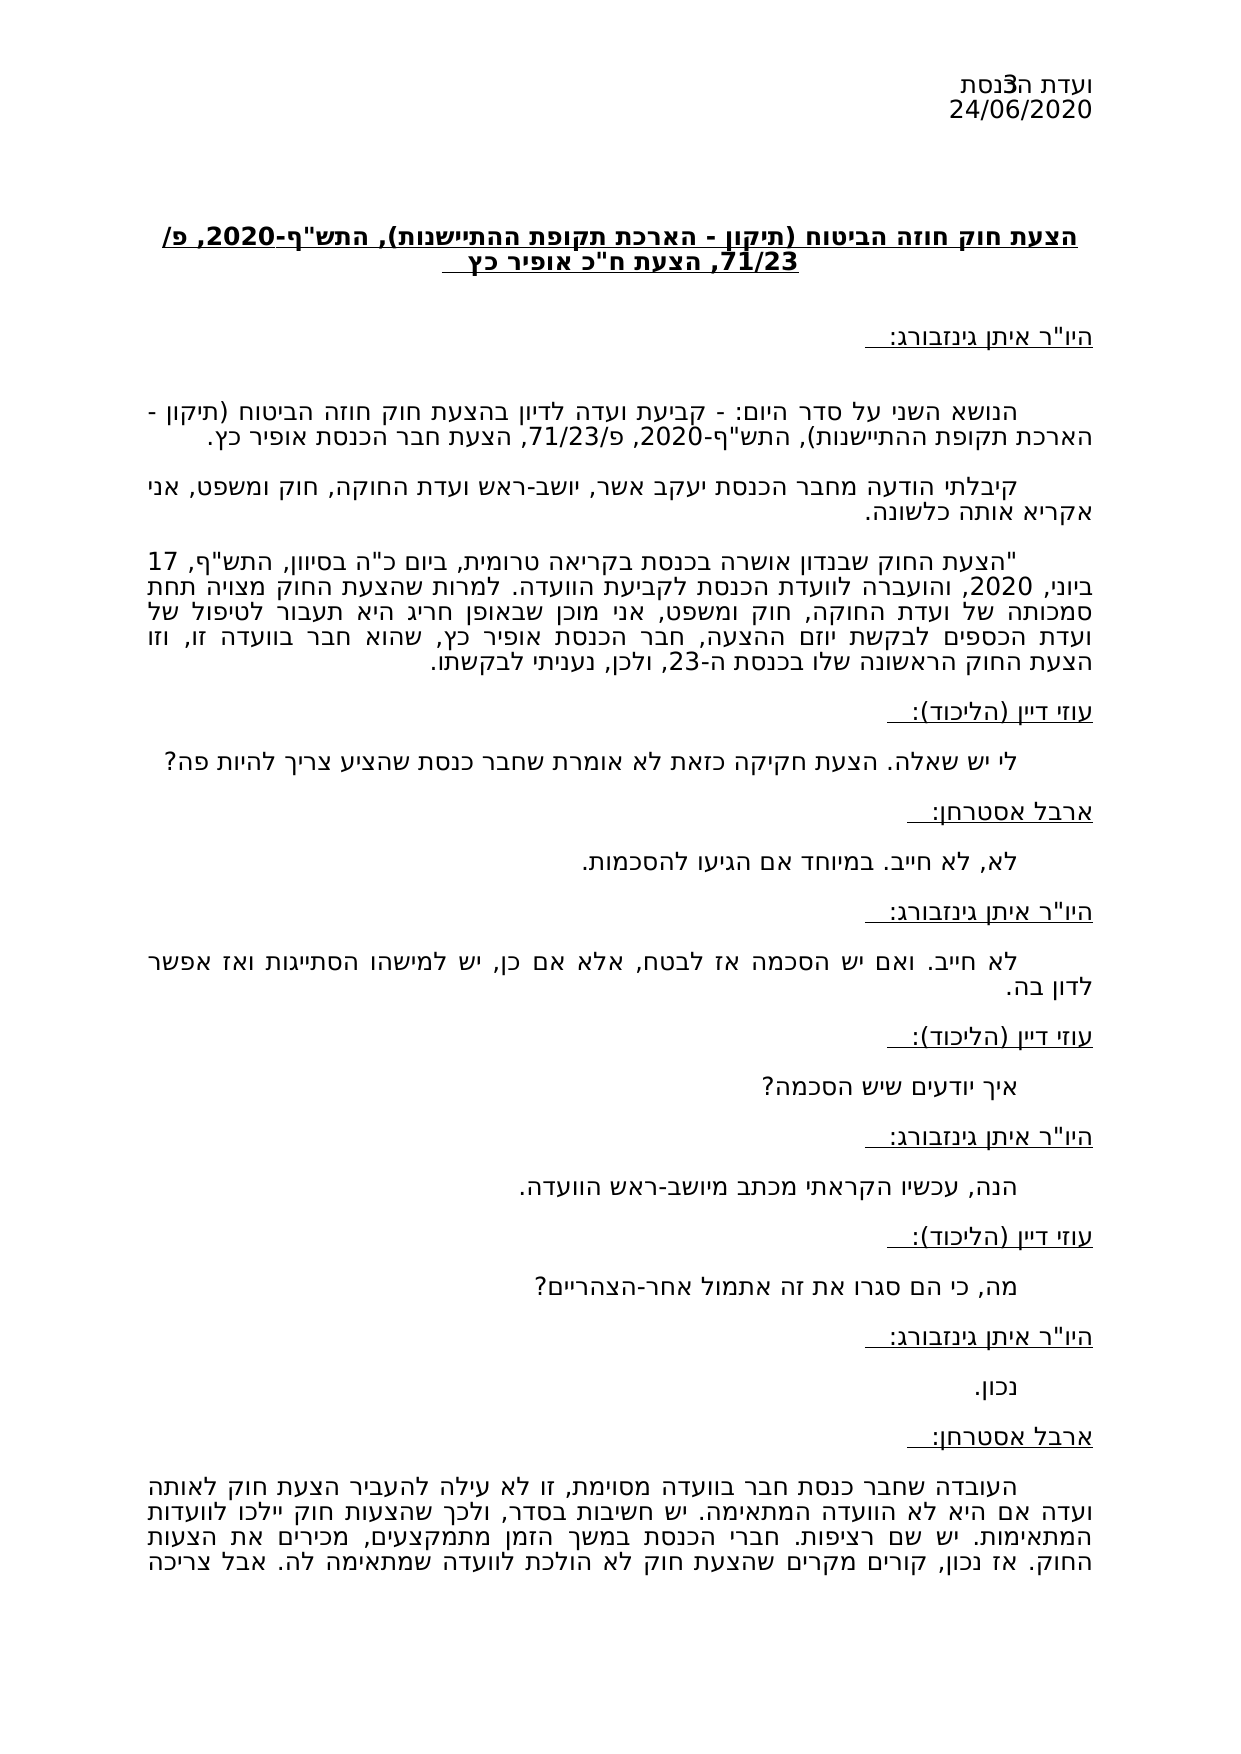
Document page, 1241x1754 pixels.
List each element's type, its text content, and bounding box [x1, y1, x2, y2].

text << יור >> היו"ר איתן גינזבורג: << יור >> [147, 325, 1093, 350]
text << דובר >> ארבל אסטרחן: << דובר >> [147, 1425, 1093, 1450]
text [147, 1475, 1093, 1575]
text לי יש שאלה. הצעת חקיקה כזאת לא אומרת שחבר כנסת שהציע צריך להיות פה? [147, 750, 1093, 775]
text איך יודעים שיש הסכמה? [147, 1075, 1093, 1100]
text << יור >> היו"ר איתן גינזבורג: << יור >> [147, 900, 1093, 925]
text << דובר >> ארבל אסטרחן: << דובר >> [147, 800, 1093, 825]
text << יור >> היו"ר איתן גינזבורג: << יור >> [147, 1325, 1093, 1350]
text << יור >> היו"ר איתן גינזבורג: << יור >> [147, 1125, 1093, 1150]
text << דובר >> עוזי דיין (הליכוד): << דובר >> [147, 1025, 1093, 1050]
text הנה, עכשיו הקראתי מכתב מיושב-ראש הוועדה. [147, 1175, 1093, 1200]
text נכון. [147, 1375, 1093, 1400]
text לא, לא חייב. במיוחד אם הגיעו להסכמות. [147, 850, 1093, 875]
text << דובר >> עוזי דיין (הליכוד): << דובר >> [147, 700, 1093, 725]
text לא חייב. ואם יש הסכמה אז לבטח, אלא אם כן, יש למישהו הסתייגות ואז אפשר לדון בה. [147, 950, 1093, 1000]
text הנושא השני על סדר היום: - קביעת ועדה לדיון בהצעת חוק חוזה הביטוח (תיקון - הארכת תקופת ההתיישנות), התש"ף-2020, פ/71/23, הצעת חבר הכנסת אופיר כץ. [147, 400, 1093, 450]
text << נושא >> הצעת חוק חוזה הביטוח (תיקון - הארכת תקופת ההתיישנות), התש"ף-2020, פ/71/23, הצעת ח"כ אופיר כץ << נושא >> [147, 225, 1093, 275]
text מה, כי הם סגרו את זה אתמול אחר-הצהריים? [147, 1275, 1093, 1300]
text "הצעת החוק שבנדון אושרה בכנסת בקריאה טרומית, ביום כ"ה בסיוון, התש"ף, 17 ביוני, 2020, והועברה לוועדת הכנסת לקביעת הוועדה. למרות שהצעת החוק מצויה תחת סמכותה של ועדת החוקה, חוק ומשפט, אני מוכן שבאופן חריג היא תעבור לטיפול של ועדת הכספים לבקשת יוזם ההצעה, חבר הכנסת אופיר כץ, שהוא חבר בוועדה זו, וזו הצעת החוק הראשונה שלו בכנסת ה-23, ולכן, נעניתי לבקשתו. [147, 550, 1093, 675]
text << דובר >> עוזי דיין (הליכוד): << דובר >> [147, 1225, 1093, 1250]
text קיבלתי הודעה מחבר הכנסת יעקב אשר, יושב-ראש ועדת החוקה, חוק ומשפט, אני אקריא אותה כלשונה. [147, 475, 1093, 525]
